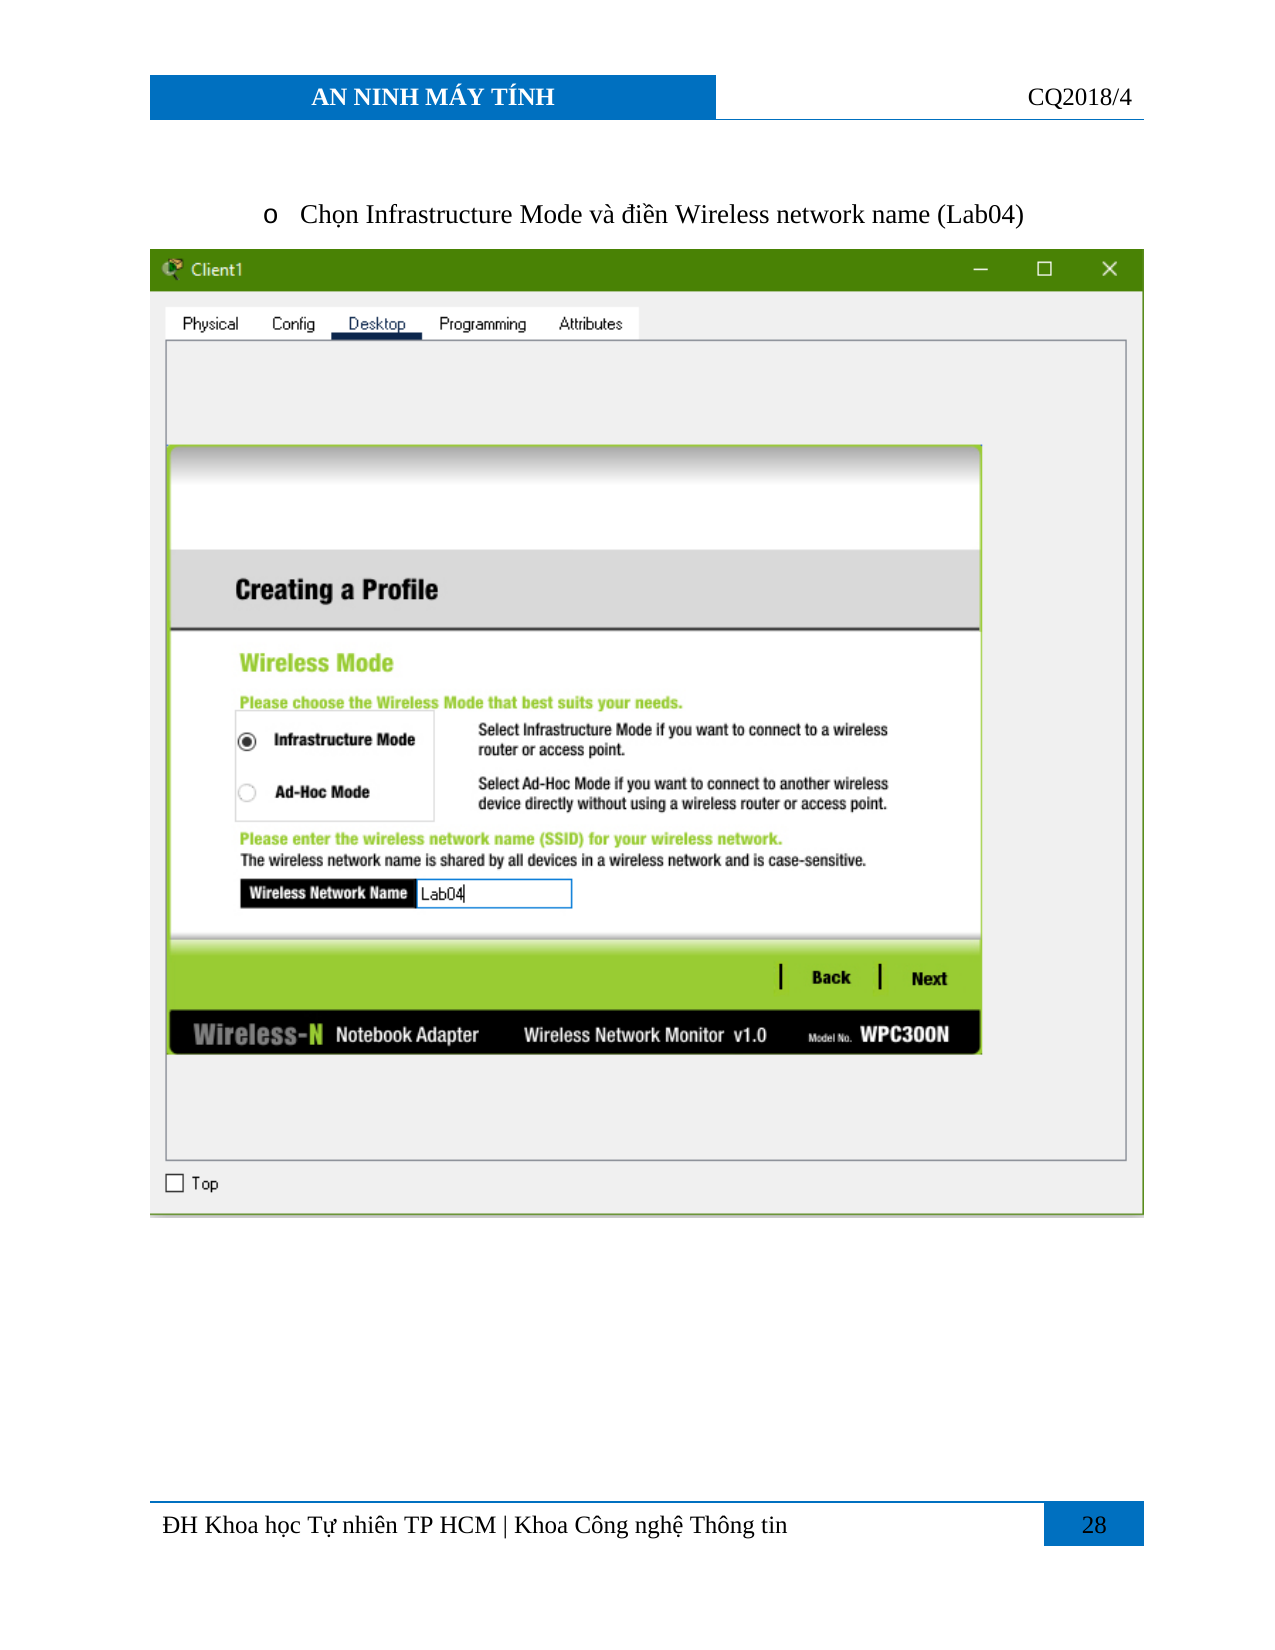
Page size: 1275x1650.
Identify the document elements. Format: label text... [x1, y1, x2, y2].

picture [150, 249, 1144, 1218]
list Chọn Infrastructure Mode và điền Wireless network name (Lab04) [262, 198, 1144, 231]
